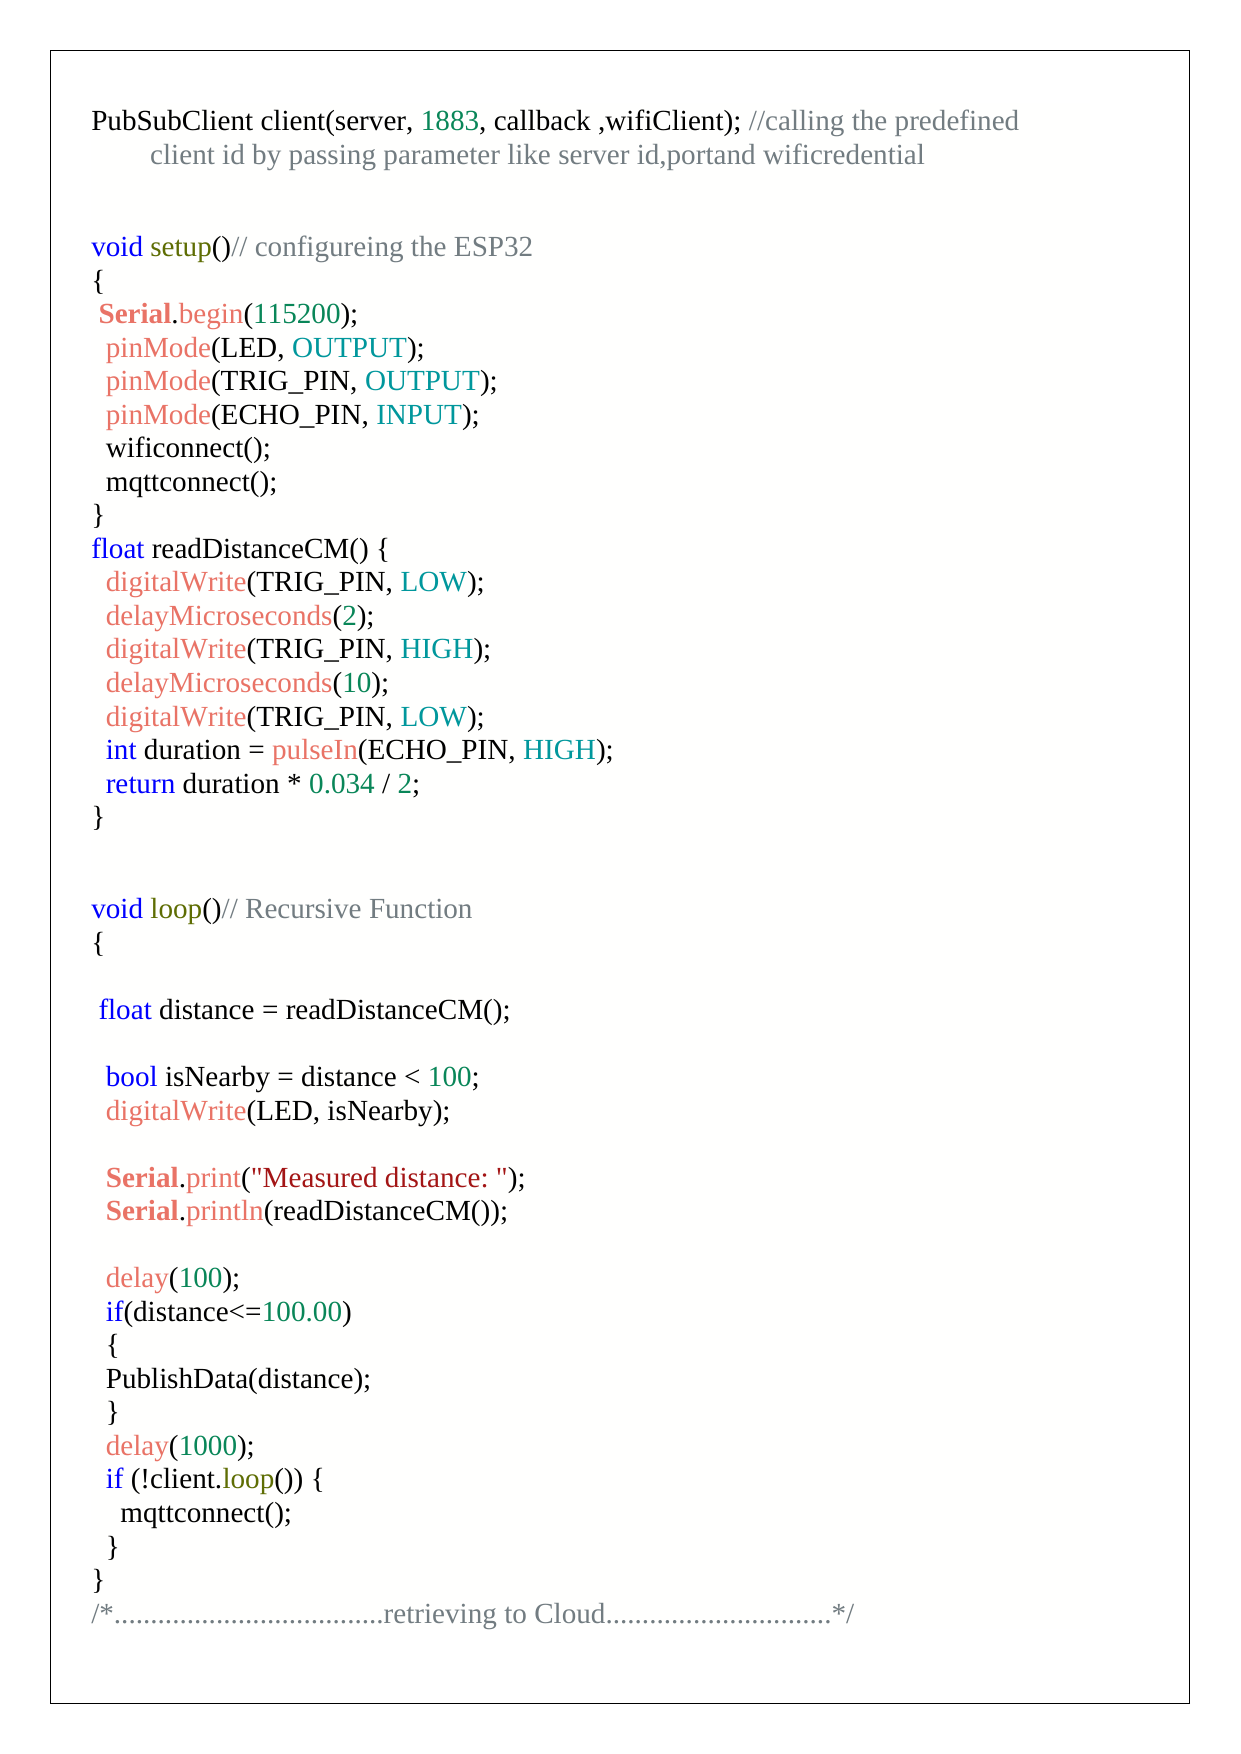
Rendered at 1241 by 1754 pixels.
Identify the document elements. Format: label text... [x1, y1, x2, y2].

text digitalWrite(TRIG_PIN, LOW); [91, 699, 1090, 732]
text /*.....................................retrieving to Cloud...............................*/ [91, 1596, 1090, 1629]
text PublishData(distance); [91, 1361, 1090, 1394]
text void loop()// Recursive Function [91, 891, 1090, 925]
text if (!client.loop()) { [91, 1462, 1090, 1495]
text digitalWrite(LED, isNearby); [91, 1093, 1090, 1126]
text bool isNearby = distance < 100; [91, 1059, 1090, 1093]
text mqttconnect(); [91, 464, 1090, 497]
text PubSubClient client(server, 1883, callback ,wifiClient); //calling the predefined client id by passing parameter like server id,portand wificredential [91, 103, 1090, 171]
text pinMode(ECHO_PIN, INPUT); [91, 397, 1090, 430]
text } [91, 497, 1090, 531]
text pinMode(LED, OUTPUT); [91, 330, 1090, 363]
text int duration = pulseIn(ECHO_PIN, HIGH); [91, 732, 1090, 766]
text wificonnect(); [91, 430, 1090, 464]
text return duration * 0.034 / 2; [91, 766, 1090, 799]
text digitalWrite(TRIG_PIN, HIGH); [91, 632, 1090, 665]
text delay(100); [91, 1260, 1090, 1294]
text if(distance<=100.00) [91, 1294, 1090, 1327]
text { [91, 925, 1090, 958]
text } [91, 799, 1090, 833]
text { [91, 263, 1090, 296]
text float readDistanceCM() { [91, 531, 1090, 564]
text delayMicroseconds(10); [91, 665, 1090, 699]
text } [91, 1529, 1090, 1562]
text Serial.begin(115200); [91, 296, 1090, 330]
text void setup()// configureing the ESP32 [91, 229, 1090, 263]
text { [91, 1327, 1090, 1361]
text mqttconnect(); [91, 1495, 1090, 1529]
text digitalWrite(TRIG_PIN, LOW); [91, 564, 1090, 598]
text delay(1000); [91, 1428, 1090, 1462]
text Serial.println(readDistanceCM()); [91, 1193, 1090, 1227]
text float distance = readDistanceCM(); [91, 992, 1090, 1026]
text delayMicroseconds(2); [91, 598, 1090, 632]
text } [91, 1562, 1090, 1596]
text pinMode(TRIG_PIN, OUTPUT); [91, 363, 1090, 397]
text } [91, 1394, 1090, 1428]
text Serial.print("Measured distance: "); [91, 1160, 1090, 1193]
